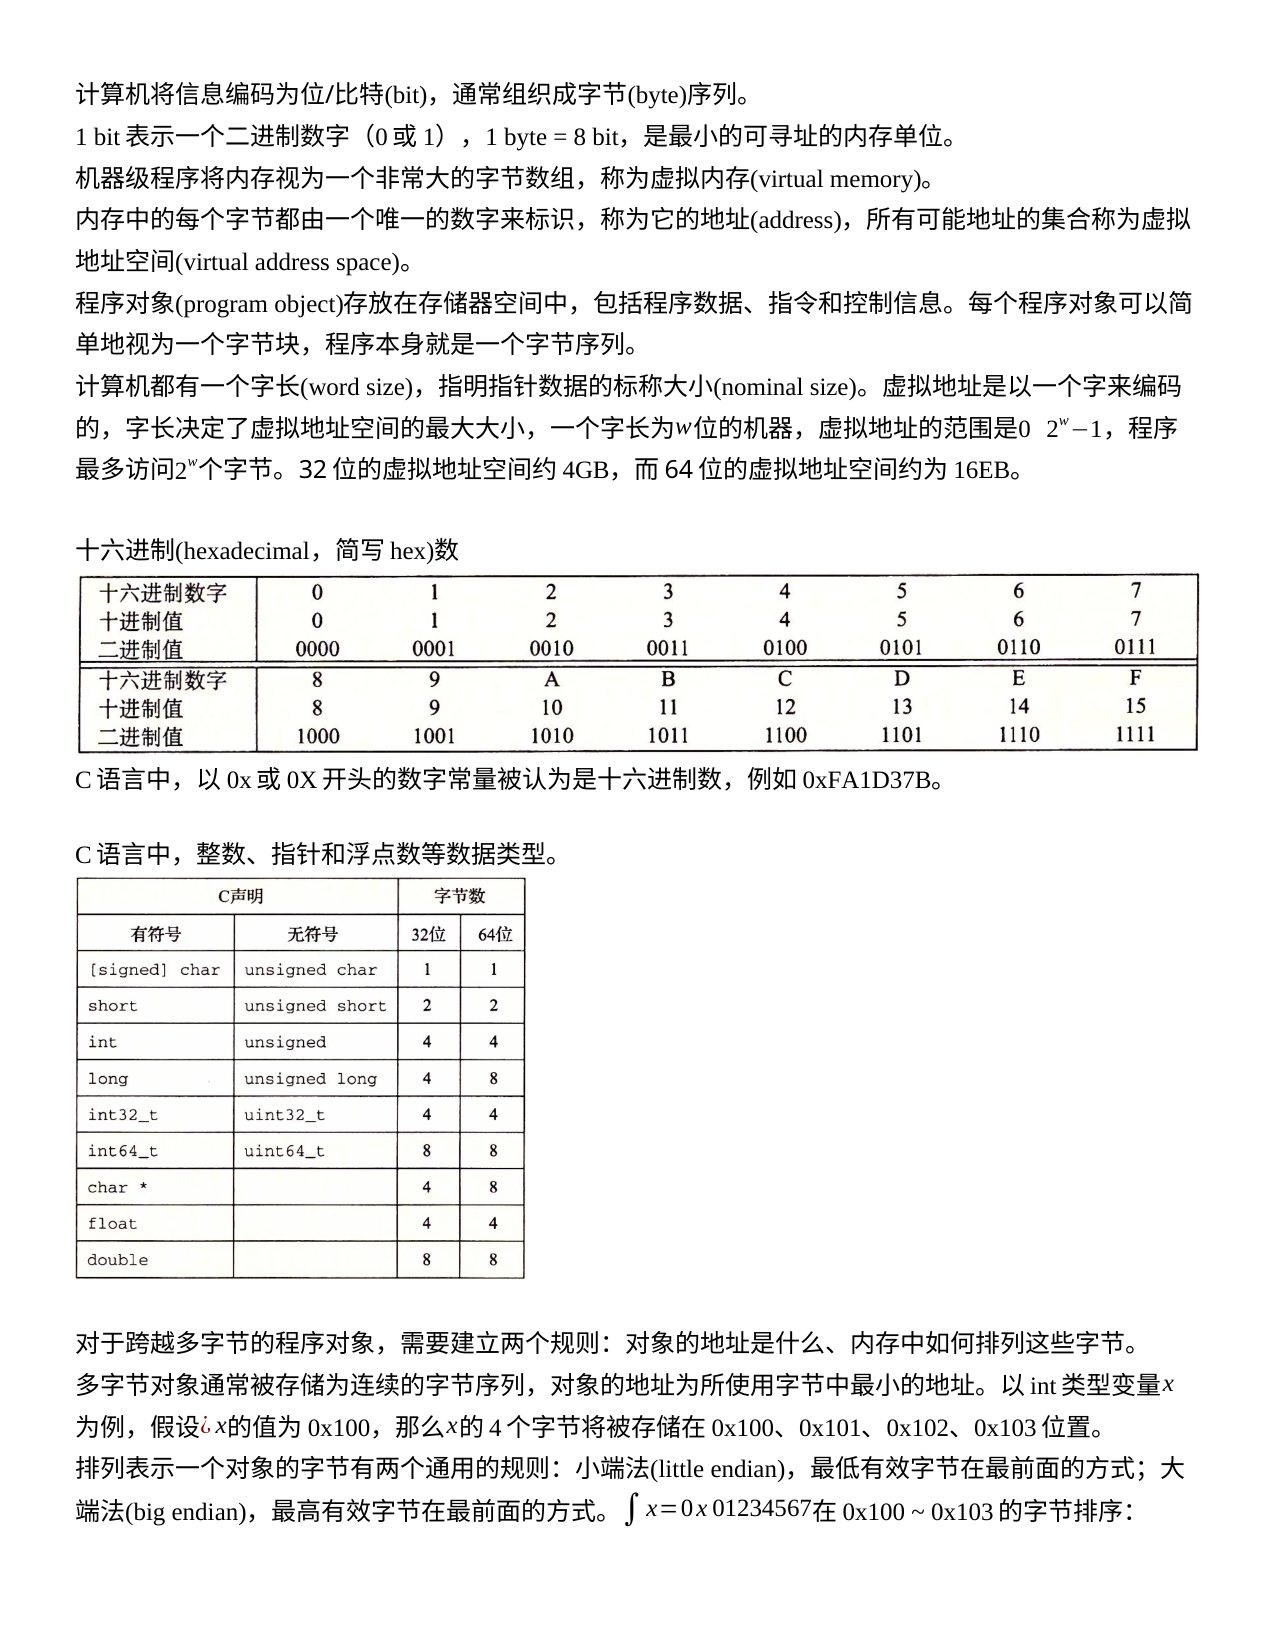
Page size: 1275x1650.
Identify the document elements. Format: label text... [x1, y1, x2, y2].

text 多字节对象通常被存储为连续的字节序列，对象的地址为所使用字节中最小的地址。以int类型变量为例，假设的值为0x100，那么的4个字节将被存储在0x100、0x101、0x102、0x103位置。 [75, 1365, 1200, 1443]
text 对于跨越多字节的程序对象，需要建立两个规则：对象的地址是什么、内存中如何排列这些字节。 [75, 1324, 1200, 1360]
text C语言中，整数、指针和浮点数等数据类型。 [75, 834, 1200, 870]
text 1 bit表示一个二进制数字（0或1），1 byte = 8 bit，是最小的可寻址的内存单位。 [75, 117, 1200, 153]
text 机器级程序将内存视为一个非常大的字节数组，称为虚拟内存(virtual memory)。 [75, 158, 1200, 194]
text 计算机将信息编码为位/比特(bit)，通常组织成字节(byte)序列。 [75, 75, 1200, 111]
text 十六进制(hexadecimal，简写hex)数 [75, 531, 1200, 567]
text 计算机都有一个字长(word size)，指明指针数据的标称大小(nominal size)。虚拟地址是以一个字来编码的，字长决定了虚拟地址空间的最大大小，一个字长为位的机器，虚拟地址的范围是，程序最多访问个字节。32位的虚拟地址空间约4GB，而64位的虚拟地址空间约为16EB。 [75, 367, 1200, 486]
text C语言中，以0x或0X开头的数字常量被认为是十六进制数，例如0xFA1D37B。 [75, 759, 1200, 796]
text 内存中的每个字节都由一个唯一的数字来标识，称为它的地址(address)，所有可能地址的集合称为虚拟地址空间(virtual address space)。 [75, 200, 1200, 278]
picture [75, 572, 1200, 755]
text 程序对象(program object)存放在存储器空间中，包括程序数据、指令和控制信息。每个程序对象可以简单地视为一个字节块，程序本身就是一个字节序列。 [75, 283, 1200, 361]
text 排列表示一个对象的字节有两个通用的规则：小端法(little endian)，最低有效字节在最前面的方式；大端法(big endian)，最高有效字节在最前面的方式。在0x100 ~ 0x103的字节排序： [75, 1449, 1200, 1528]
picture [75, 875, 527, 1280]
